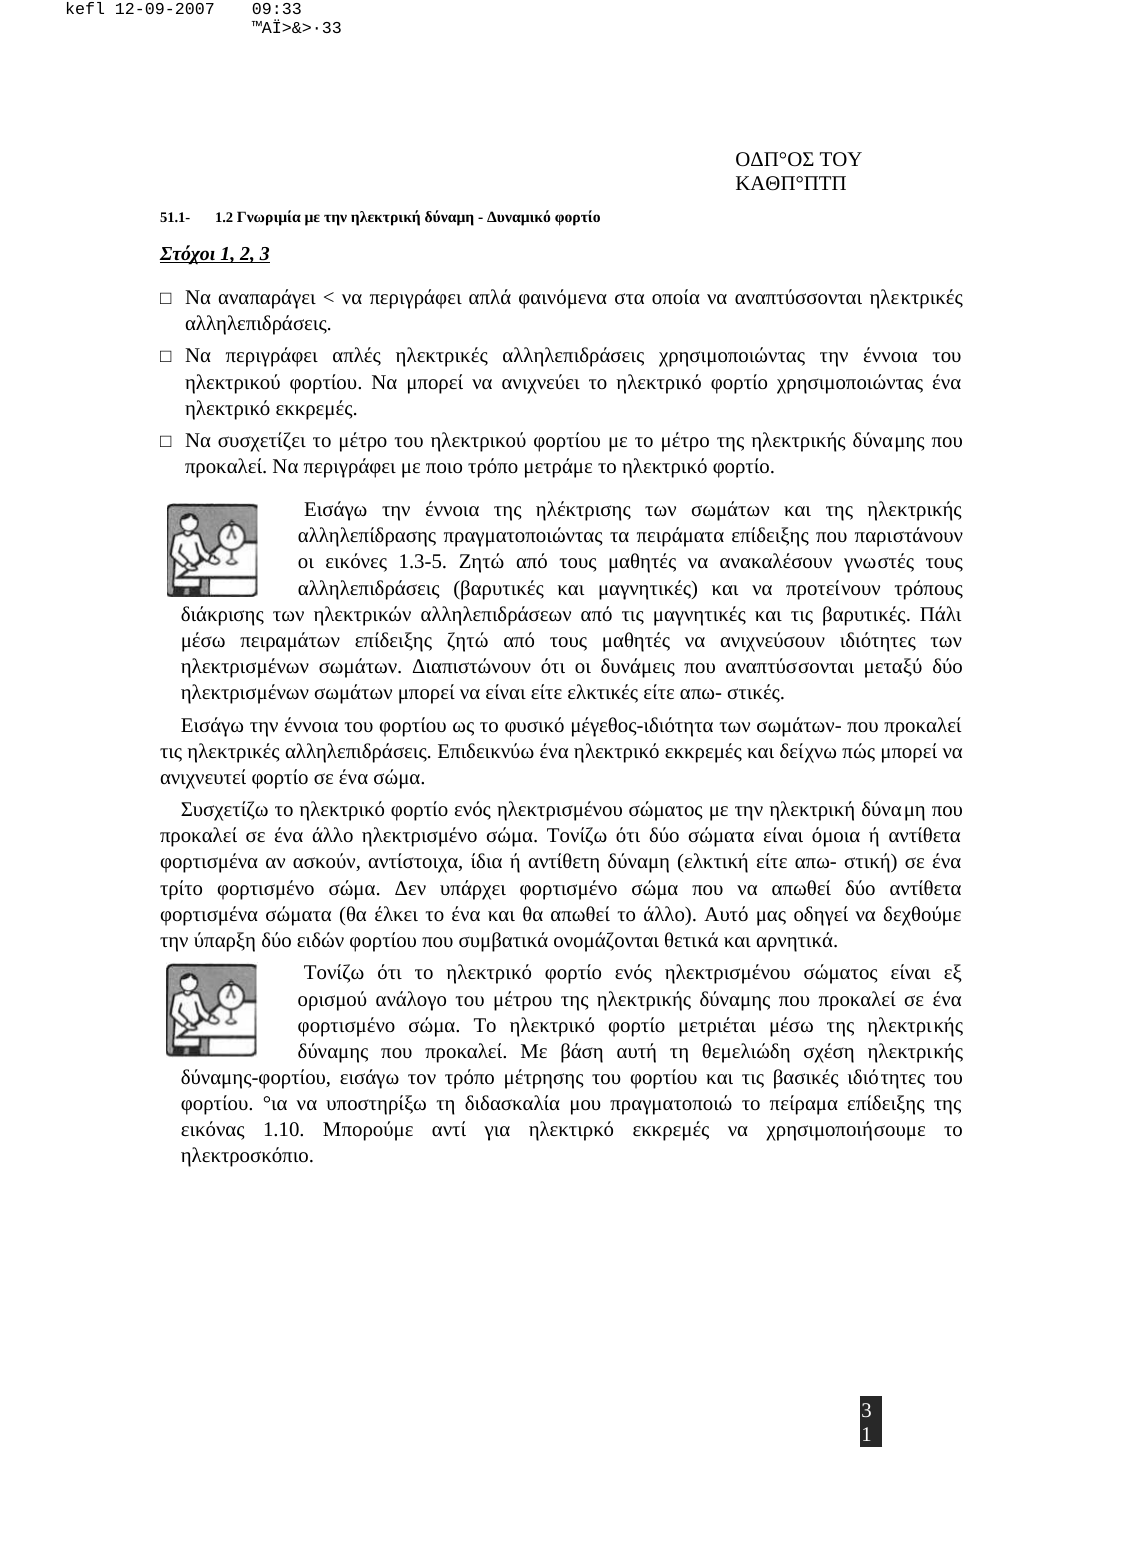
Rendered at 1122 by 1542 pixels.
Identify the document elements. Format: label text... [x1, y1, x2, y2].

list Να περιγράφει απλές ηλεκτρικές αλληλεπιδράσεις χρησιμοποιώντας την έννοια του ηλεκτρικού φορτίου. Να μπορεί να ανιχνεύει το ηλεκτρικό φορτίο χρησιμοποιώντας ένα ηλεκτρικό εκκρεμές. [160, 343, 963, 420]
list Να αναπαράγει < να περιγράφει απλά φαινόμενα στα οποία να αναπτύσσονται ηλεκτρικές αλληλεπιδράσεις. [160, 285, 963, 335]
list Να συσχετίζει το μέτρο του ηλεκτρικού φορτίου με το μέτρο της ηλεκτρικής δύναμης που προκαλεί. Να περιγράφει με ποιο τρόπο μετράμε το ηλεκτρικό φορτίο. [160, 428, 963, 478]
list 1.2 Γνωριμία με την ηλεκτρική δύναμη - Δυναμικό φορτίο [160, 207, 963, 225]
picture [167, 503, 258, 597]
picture [166, 962, 258, 1058]
subtitle Στόχοι 1, 2, 3 [160, 242, 963, 265]
text Εισάγω την έννοια του φορτίου ως το φυσικό μέγεθος-ιδιότητα των σωμάτων- που προκαλεί τις ηλεκτρικές αλληλεπιδράσεις. Επιδεικνύω ένα ηλεκτρικό εκκρεμές και δείχνω πώς μπορεί να ανιχνευτεί φορτίο σε ένα σώμα. [160, 712, 963, 789]
text Συσχετίζω το ηλεκτρικό φορτίο ενός ηλεκτρισμένου σώματος με την ηλεκτρική δύναμη που προκαλεί σε ένα άλλο ηλεκτρισμένο σώμα. Τονίζω ότι δύο σώματα είναι όμοια ή αντίθετα φορτισμένα αν ασκούν, αντίστοιχα, ίδια ή αντίθετη δύναμη (ελκτική είτε απω- στική) σε ένα τρίτο φορτισμένο σώμα. Δεν υπάρχει φορτισμένο σώμα που να απωθεί δύο αντίθετα φορτισμένα σώματα (θα έλκει το ένα και θα απωθεί το άλλο). Αυτό μας οδηγεί να δεχθούμε την ύπαρξη δύο ειδών φορτίου που συμβατικά ονομάζονται θετικά και αρνητικά. [160, 797, 963, 952]
text Εισάγω την έννοια της ηλέκτρισης των σωμάτων και της ηλεκτρικής αλληλεπίδρασης πραγματοποιώντας τα πειράματα επίδειξης που παριστάνουν οι εικόνες 1.3-5. Ζητώ από τους μαθητές να ανακαλέσουν γνωστές τους αλληλεπιδράσεις (βαρυτικές και μαγνητικές) και να προτείνουν τρόπους διάκρισης των ηλεκτρικών αλληλεπιδράσεων από τις μαγνητικές και τις βαρυτικές. Πάλι μέσω πειραμάτων επίδειξης ζητώ από τους μαθητές να ανιχνεύσουν ιδιότητες των ηλεκτρισμένων σωμάτων. Διαπιστώνουν ότι οι δυνάμεις που αναπτύσσονται μεταξύ δύο ηλεκτρισμένων σωμάτων μπορεί να είναι είτε ελκτικές είτε απω- στικές. [181, 497, 963, 704]
text Τονίζω ότι το ηλεκτρικό φορτίο ενός ηλεκτρισμένου σώματος είναι εξ ορισμού ανάλογο του μέτρου της ηλεκτρικής δύναμης που προκαλεί σε ένα φορτισμένο σώμα. Το ηλεκτρικό φορτίο μετριέται μέσω της ηλεκτρικής δύναμης που προκαλεί. Με βάση αυτή τη θεμελιώδη σχέση ηλεκτρικής δύναμης-φορτίου, εισάγω τον τρόπο μέτρησης του φορτίου και τις βασικές ιδιότητες του φορτίου. °ια να υποστηρίξω τη διδασκαλία μου πραγματοποιώ το πείραμα επίδειξης της εικόνας 1.10. Μπορούμε αντί για ηλεκτιρκό εκκρεμές να χρησιμοποιήσουμε το ηλεκτροσκόπιο. [181, 960, 963, 1167]
